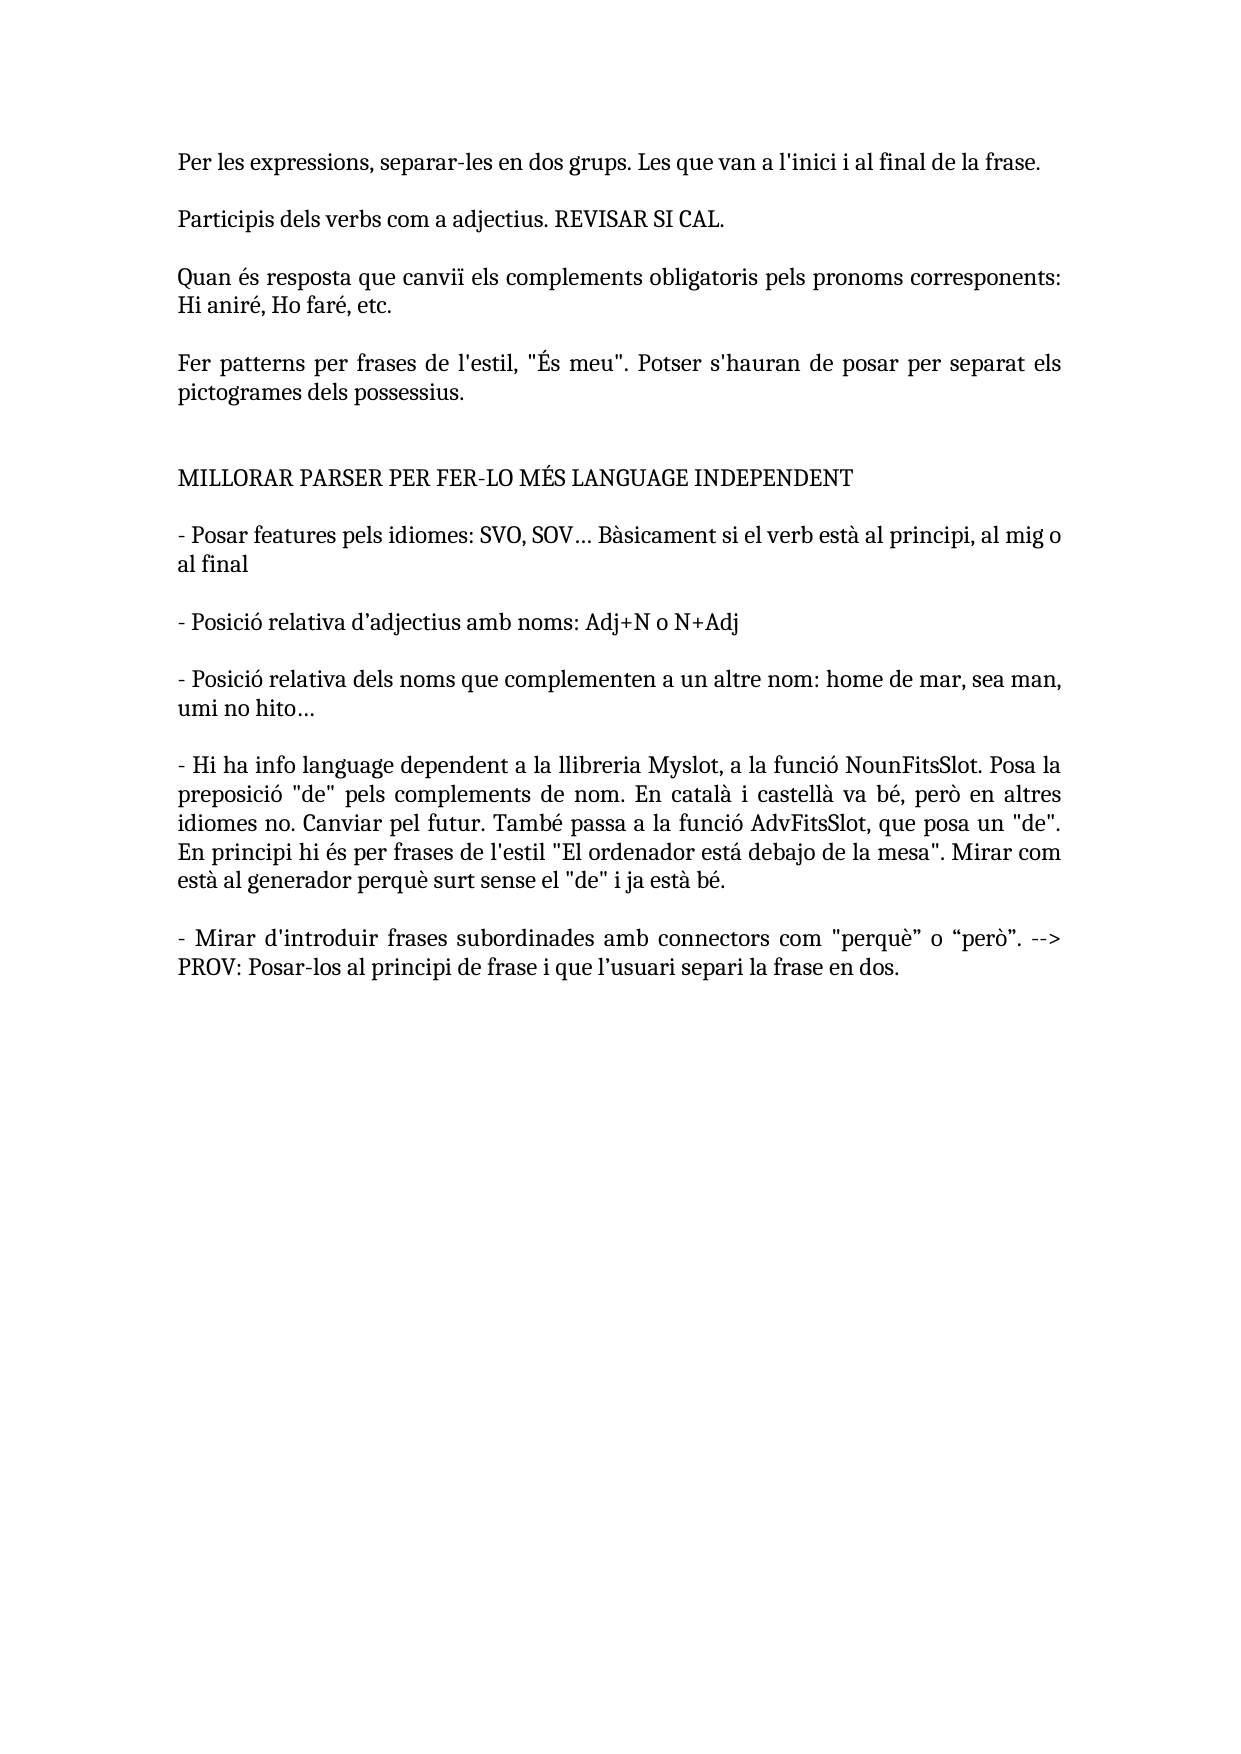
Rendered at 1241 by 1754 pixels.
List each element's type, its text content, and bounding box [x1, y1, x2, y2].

text Quan és resposta que canviï els complements obligatoris pels pronoms corresponents: Hi aniré, Ho faré, etc. [177, 263, 1063, 320]
text Fer patterns per frases de l'estil, "És meu". Potser s'hauran de posar per separat els pictogrames dels possessius. [177, 349, 1063, 406]
text MILLORAR PARSER PER FER-LO MÉS LANGUAGE INDEPENDENT [177, 464, 1063, 493]
text - Posar features pels idiomes: SVO, SOV… Bàsicament si el verb està al principi, al mig o al final [177, 521, 1063, 579]
text - Mirar d'introduir frases subordinades amb connectors com "perquè” o “però”. --> PROV: Posar-los al principi de frase i que l’usuari separi la frase en dos. [177, 924, 1063, 981]
text Per les expressions, separar-les en dos grups. Les que van a l'inici i al final de la frase. [177, 148, 1063, 176]
text Participis dels verbs com a adjectius. REVISAR SI CAL. [177, 205, 1063, 234]
text - Posició relativa dels noms que complementen a un altre nom: home de mar, sea man, umi no hito… [177, 665, 1063, 723]
text - Hi ha info language dependent a la llibreria Myslot, a la funció NounFitsSlot. Posa la preposició "de" pels complements de nom. En català i castellà va bé, però en altres idiomes no. Canviar pel futur. També passa a la funció AdvFitsSlot, que posa un "de". En principi hi és per frases de l'estil "El ordenador está debajo de la mesa". Mirar com està al generador perquè surt sense el "de" i ja està bé. [177, 751, 1063, 895]
text - Posició relativa d’adjectius amb noms: Adj+N o N+Adj [177, 608, 1063, 636]
